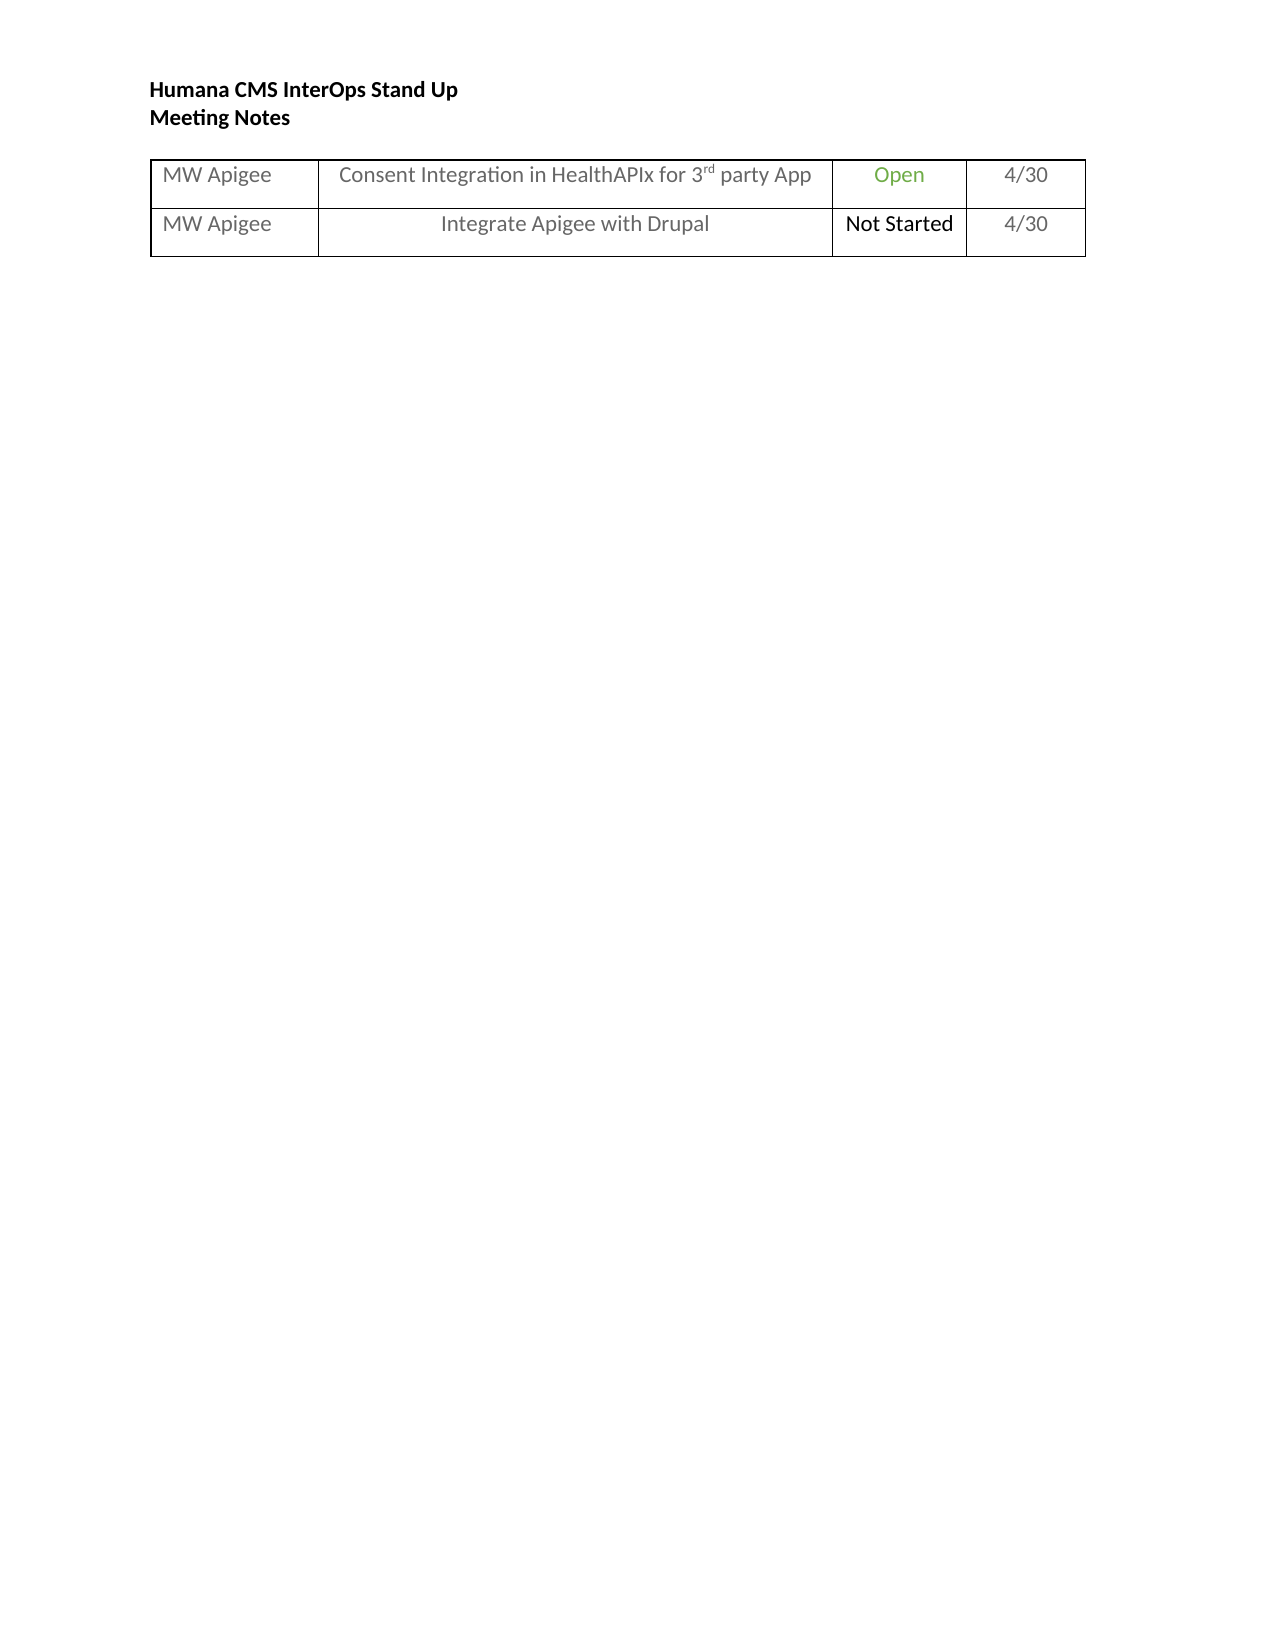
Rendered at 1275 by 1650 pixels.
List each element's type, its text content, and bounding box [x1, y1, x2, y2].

table_cell MW Apigee [152, 161, 318, 207]
table_cell 4/30 [967, 161, 1085, 207]
table_cell Not Started [833, 209, 966, 256]
table_cell Open [833, 161, 966, 207]
table_cell Integrate Apigee with Drupal [319, 209, 832, 256]
table_cell 4/30 [967, 209, 1085, 256]
table_cell Consent Integration in HealthAPIx for 3rd party App [319, 161, 832, 207]
table_cell MW Apigee [152, 209, 318, 256]
